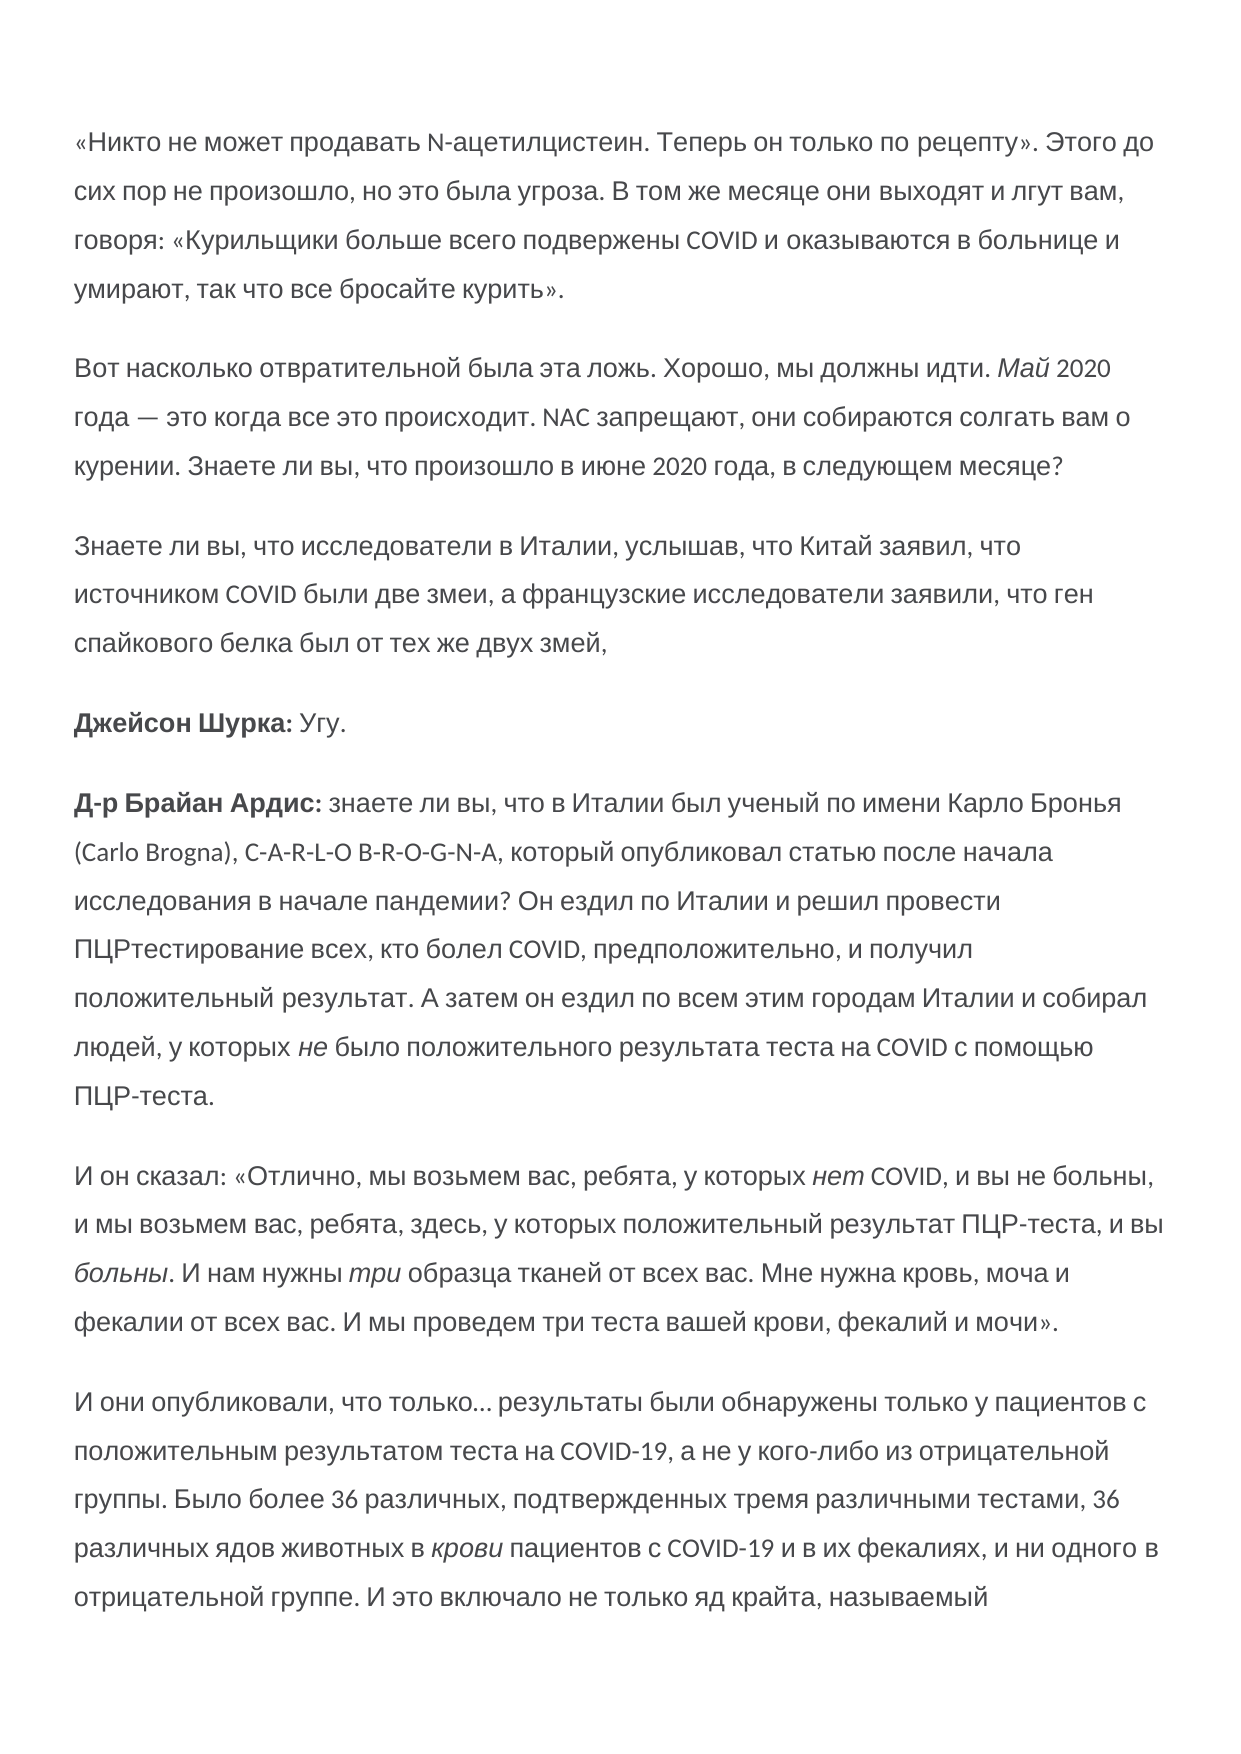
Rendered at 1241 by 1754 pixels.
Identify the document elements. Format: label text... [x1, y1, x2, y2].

text Д-р Брайан Ардис: знаете ли вы, что в Италии был ученый по имени Карло Бронья (Carlo Brogna), C-A-R-L-O B-R-O-G-N-A, который опубликовал статью после начала исследования в начале пандемии? Он ездил по Италии и решил провести ПЦРтестирование всех, кто болел COVID, предположительно, и получил положительный результат. А затем он ездил по всем этим городам Италии и собирал людей, у которых не было положительного результата теста на COVID с помощью ПЦР-теста. [73, 786, 1164, 1112]
text Знаете ли вы, что исследователи в Италии, услышав, что Китай заявил, что источником COVID были две змеи, а французские исследователи заявили, что ген спайкового белка был от тех же двух змей, [73, 529, 1164, 659]
text И он сказал: «Отлично, мы возьмем вас, ребята, у которых нет COVID, и вы не больны, и мы возьмем вас, ребята, здесь, у которых положительный результат ПЦР-теста, и вы больны. И нам нужны три образца тканей от всех вас. Мне нужна кровь, моча и фекалии от всех вас. И мы проведем три теста вашей крови, фекалий и мочи». [73, 1159, 1164, 1338]
text Вот насколько отвратительной была эта ложь. Хорошо, мы должны идти. Май 2020 года — это когда все это происходит. NAC запрещают, они собираются солгать вам о курении. Знаете ли вы, что произошло в июне 2020 года, в следующем месяце? [73, 351, 1164, 482]
text Джейсон Шурка: Угу. [73, 706, 1165, 739]
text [73, 1385, 1164, 1613]
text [73, 125, 1164, 305]
